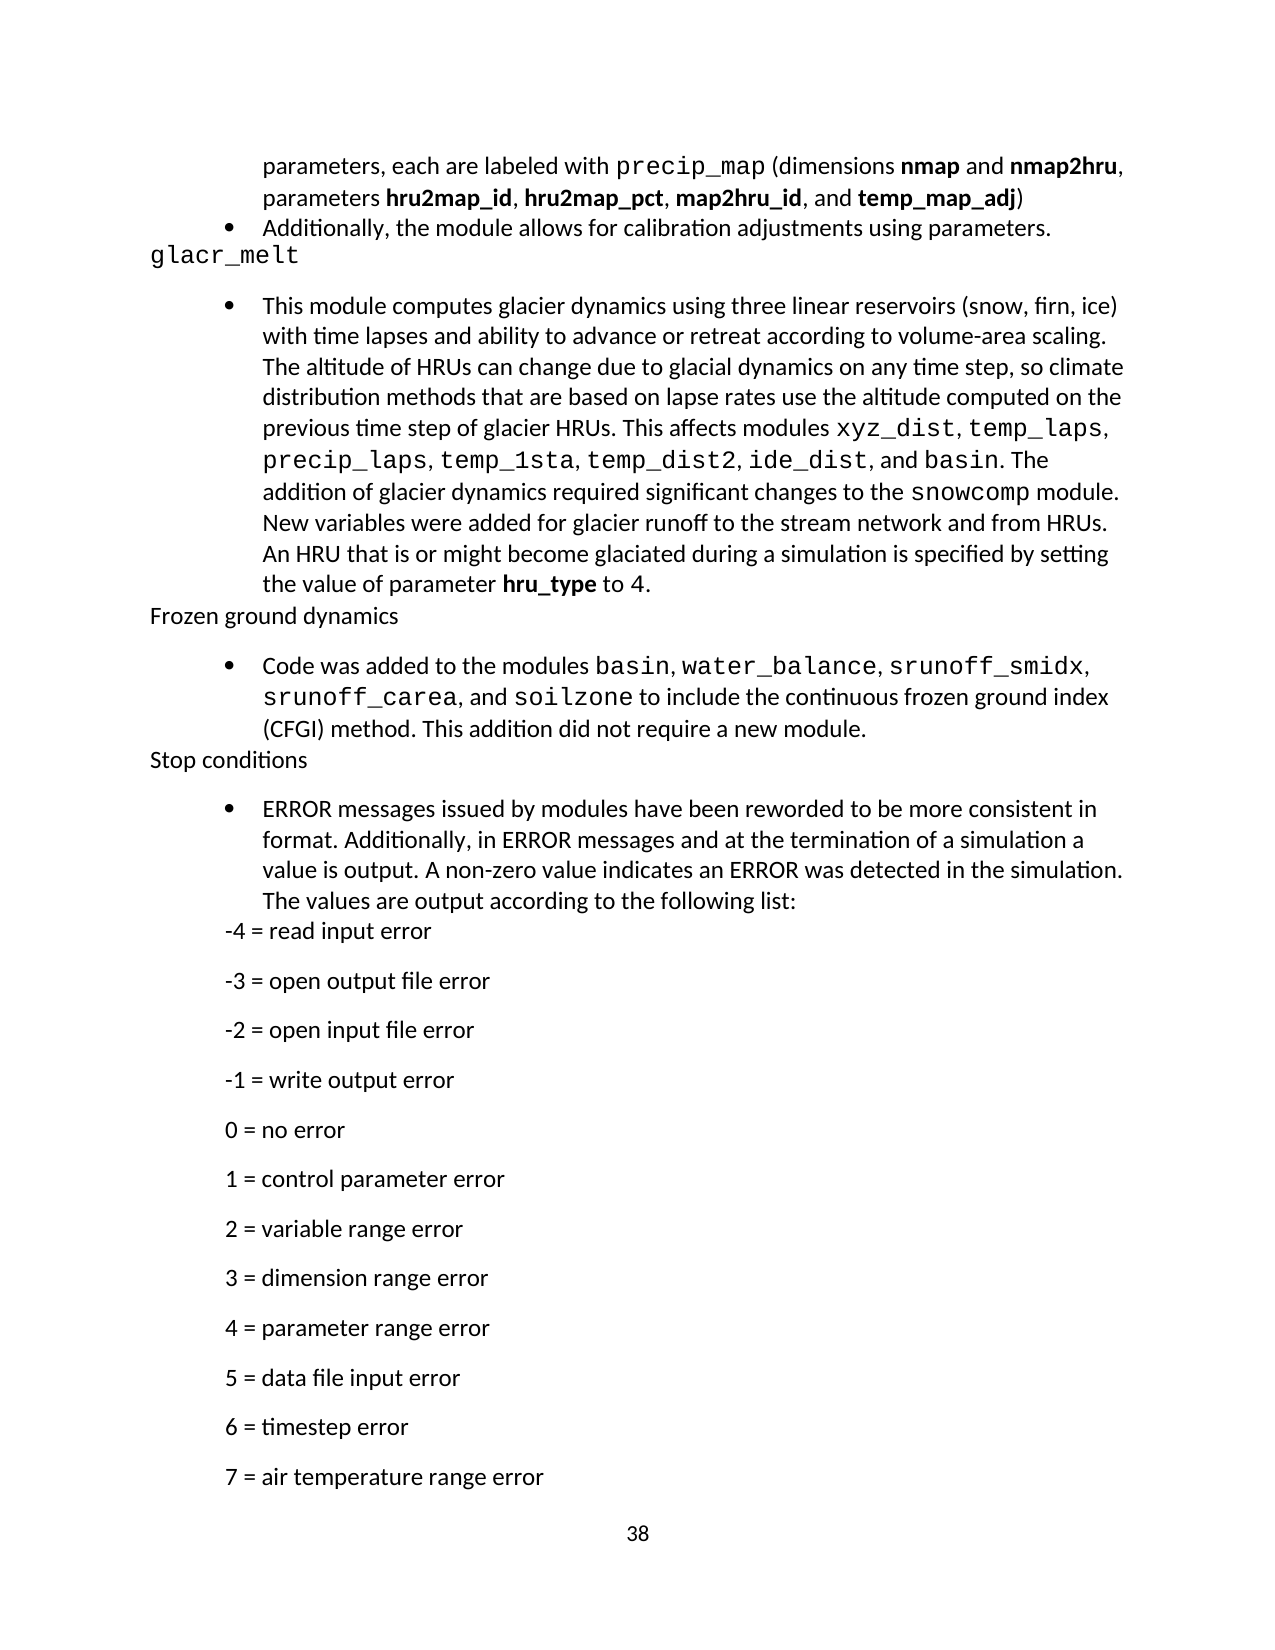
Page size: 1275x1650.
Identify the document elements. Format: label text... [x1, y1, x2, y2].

text 1 = control parameter error [225, 1163, 1125, 1194]
list Additionally, the module allows for calibration adjustments using parameters. [225, 212, 1125, 243]
text glacr_melt [150, 243, 1125, 271]
text 0 = no error [225, 1114, 1125, 1144]
text 4 = parameter range error [225, 1312, 1125, 1343]
text 7 = air temperature range error [225, 1461, 1125, 1491]
text -4 = read input error [225, 916, 1125, 946]
text Stop conditions [150, 744, 1125, 774]
text Frozen ground dynamics [150, 600, 1125, 631]
text -1 = write output error [225, 1064, 1125, 1095]
list This module computes glacier dynamics using three linear reservoirs (snow, firn, ice) with time lapses and ability to advance or retreat according to volume-area scaling. The altitude of HRUs can change due to glacial dynamics on any time step, so climate distribution methods that are based on lapse rates use the altitude computed on the previous time step of glacier HRUs. This affects modules xyz_dist, temp_laps, precip_laps, temp_1sta, temp_dist2, ide_dist, and basin. The addition of glacier dynamics required significant changes to the snowcomp module. New variables were added for glacier runoff to the stream network and from HRUs. An HRU that is or might become glaciated during a simulation is specified by setting the value of parameter hru_type to 4. [225, 290, 1125, 600]
text 5 = data file input error [225, 1362, 1125, 1392]
text 3 = dimension range error [225, 1263, 1125, 1293]
text -3 = open output file error [225, 965, 1125, 996]
text -2 = open input file error [225, 1015, 1125, 1045]
list ERROR messages issued by modules have been reworded to be more consistent in format. Additionally, in ERROR messages and at the termination of a simulation a value is output. A non-zero value indicates an ERROR was detected in the simulation. The values are output according to the following list: [225, 793, 1125, 916]
text 2 = variable range error [225, 1213, 1125, 1243]
list Code was added to the modules basin, water_balance, srunoff_smidx, srunoff_carea, and soilzone to include the continuous frozen ground index (CFGI) method. This addition did not require a new module. [225, 650, 1125, 744]
text 6 = timestep error [225, 1411, 1125, 1442]
